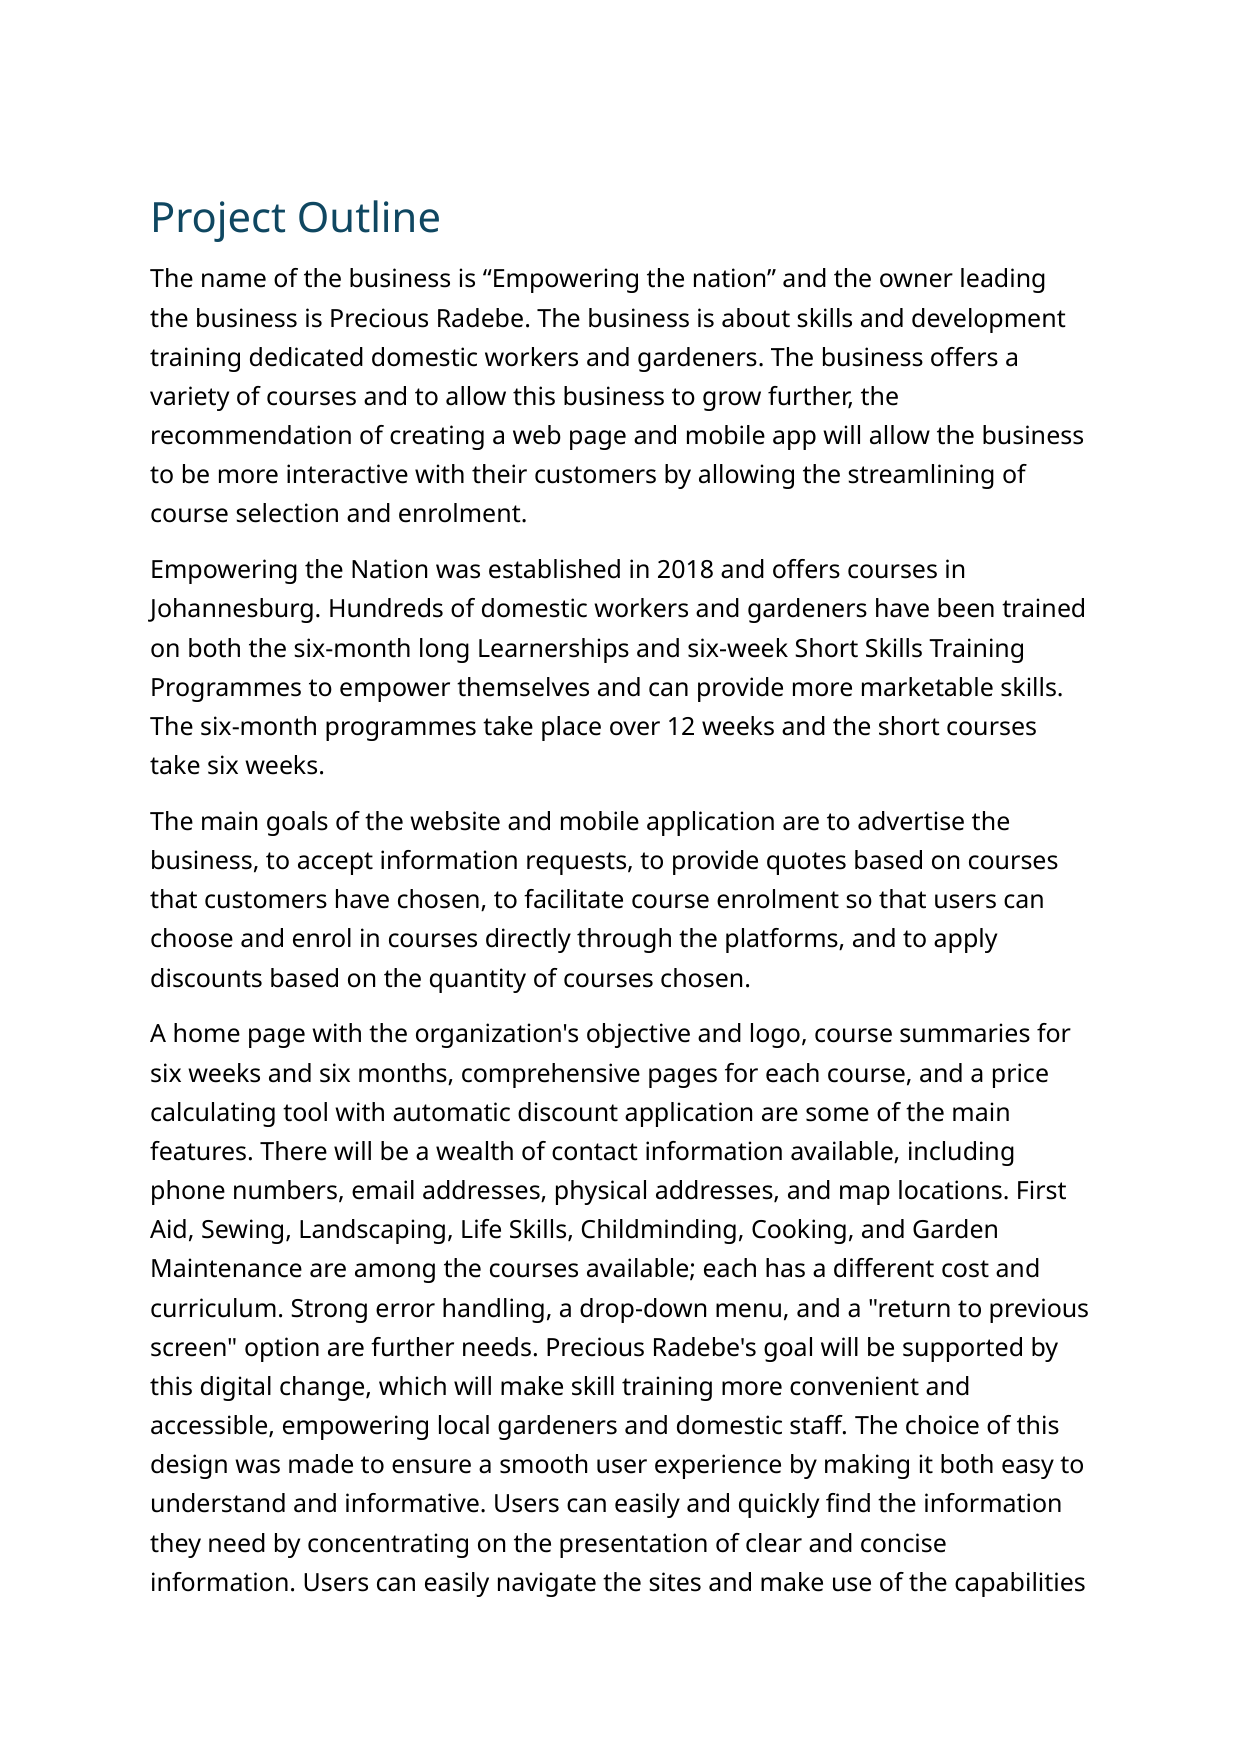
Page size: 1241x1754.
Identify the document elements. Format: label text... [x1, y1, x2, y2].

subtitle Project Outline [150, 187, 1090, 244]
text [150, 1016, 1090, 1598]
text Empowering the Nation was established in 2018 and offers courses in Johannesburg. Hundreds of domestic workers and gardeners have been trained on both the six-month long Learnerships and six-week Short Skills Training Programmes to empower themselves and can provide more marketable skills. The six-month programmes take place over 12 weeks and the short courses take six weeks. [150, 552, 1090, 782]
text The main goals of the website and mobile application are to advertise the business, to accept information requests, to provide quotes based on courses that customers have chosen, to facilitate course enrolment so that users can choose and enrol in courses directly through the platforms, and to apply discounts based on the quantity of courses chosen. [150, 803, 1090, 994]
text The name of the business is “Empowering the nation” and the owner leading the business is Precious Radebe. The business is about skills and development training dedicated domestic workers and gardeners. The business offers a variety of courses and to allow this business to grow further, the recommendation of creating a web page and mobile app will allow the business to be more interactive with their customers by allowing the streamlining of course selection and enrolment. [150, 261, 1090, 530]
